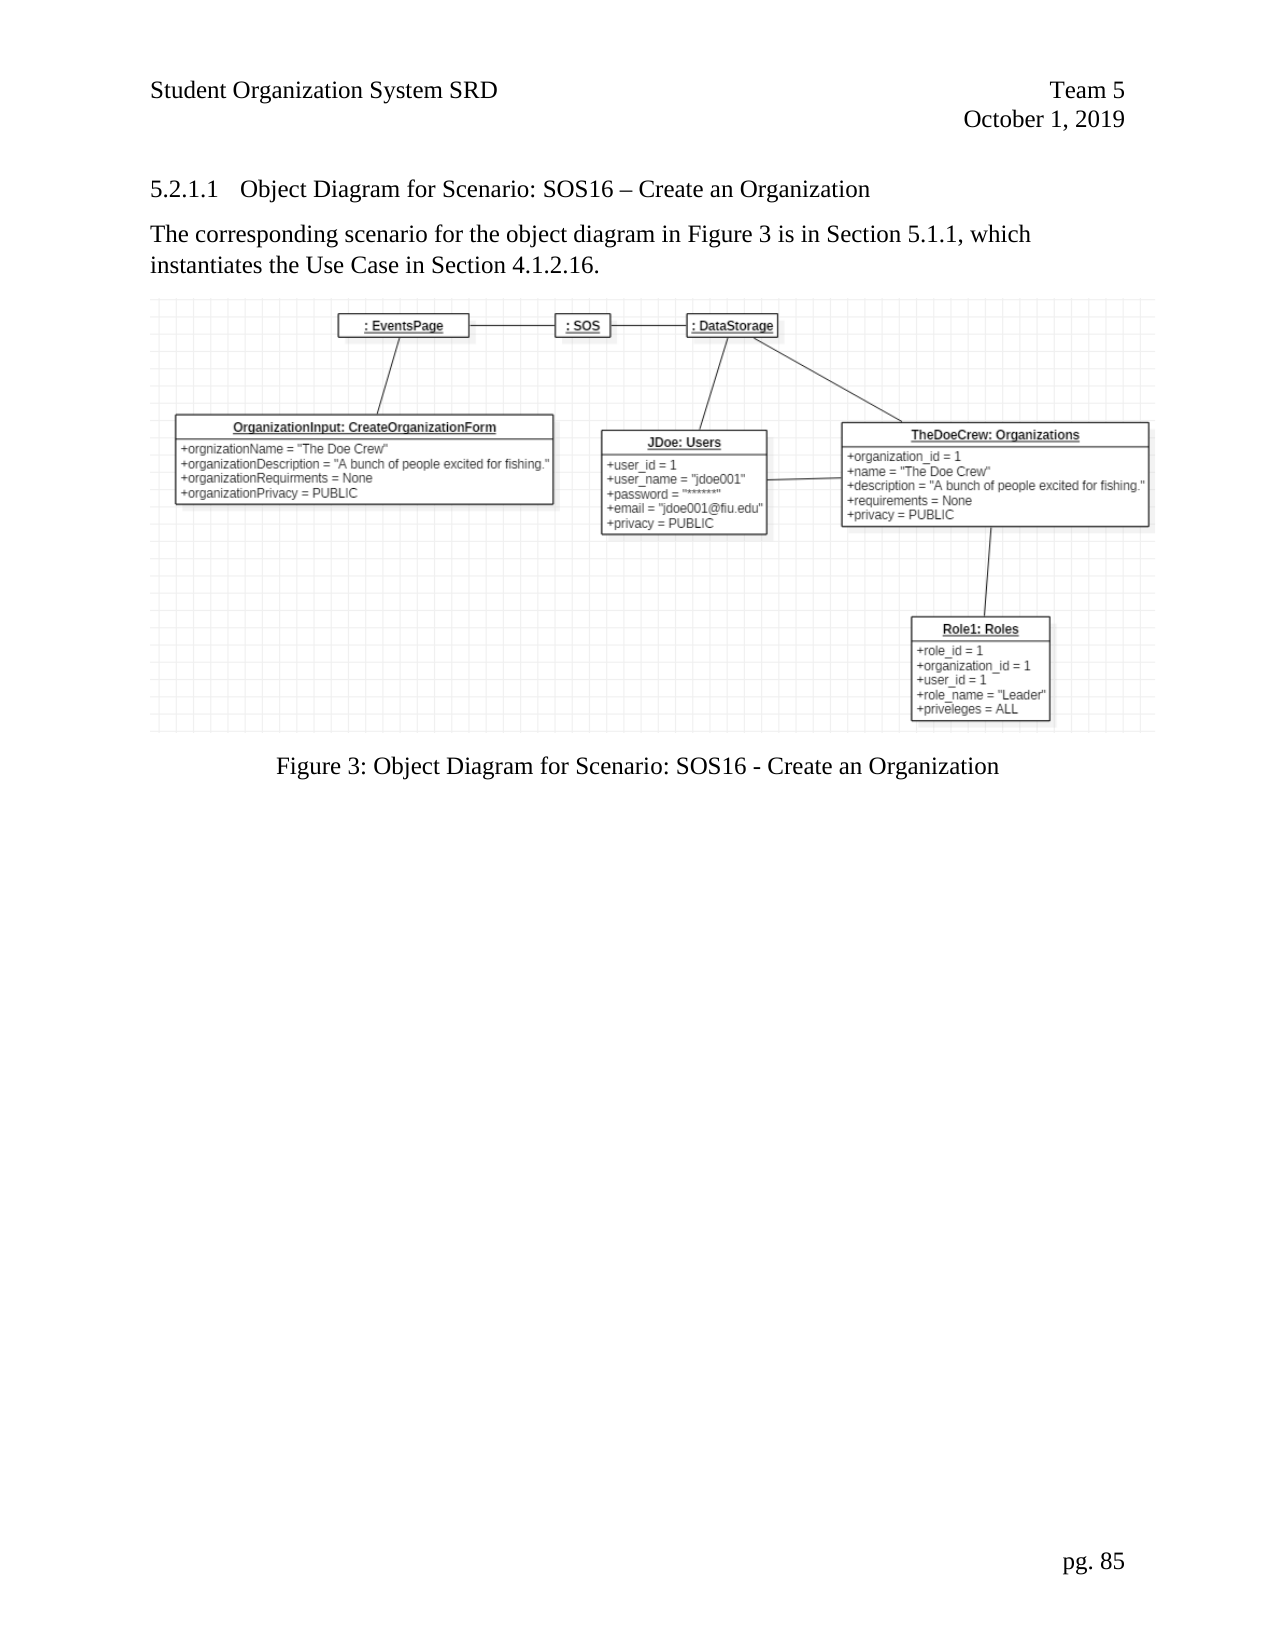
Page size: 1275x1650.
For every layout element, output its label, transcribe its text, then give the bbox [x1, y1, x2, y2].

picture [150, 298, 1156, 733]
subtitle Object Diagram for Scenario: SOS16 – Create an Organization [150, 174, 1125, 202]
text The corresponding scenario for the object diagram in Figure 3 is in Section 5.1.1, which instantiates the Use Case in Section 4.1.2.16. [150, 219, 1125, 279]
text Figure 3: Object Diagram for Scenario: SOS16 - Create an Organization [150, 751, 1125, 780]
